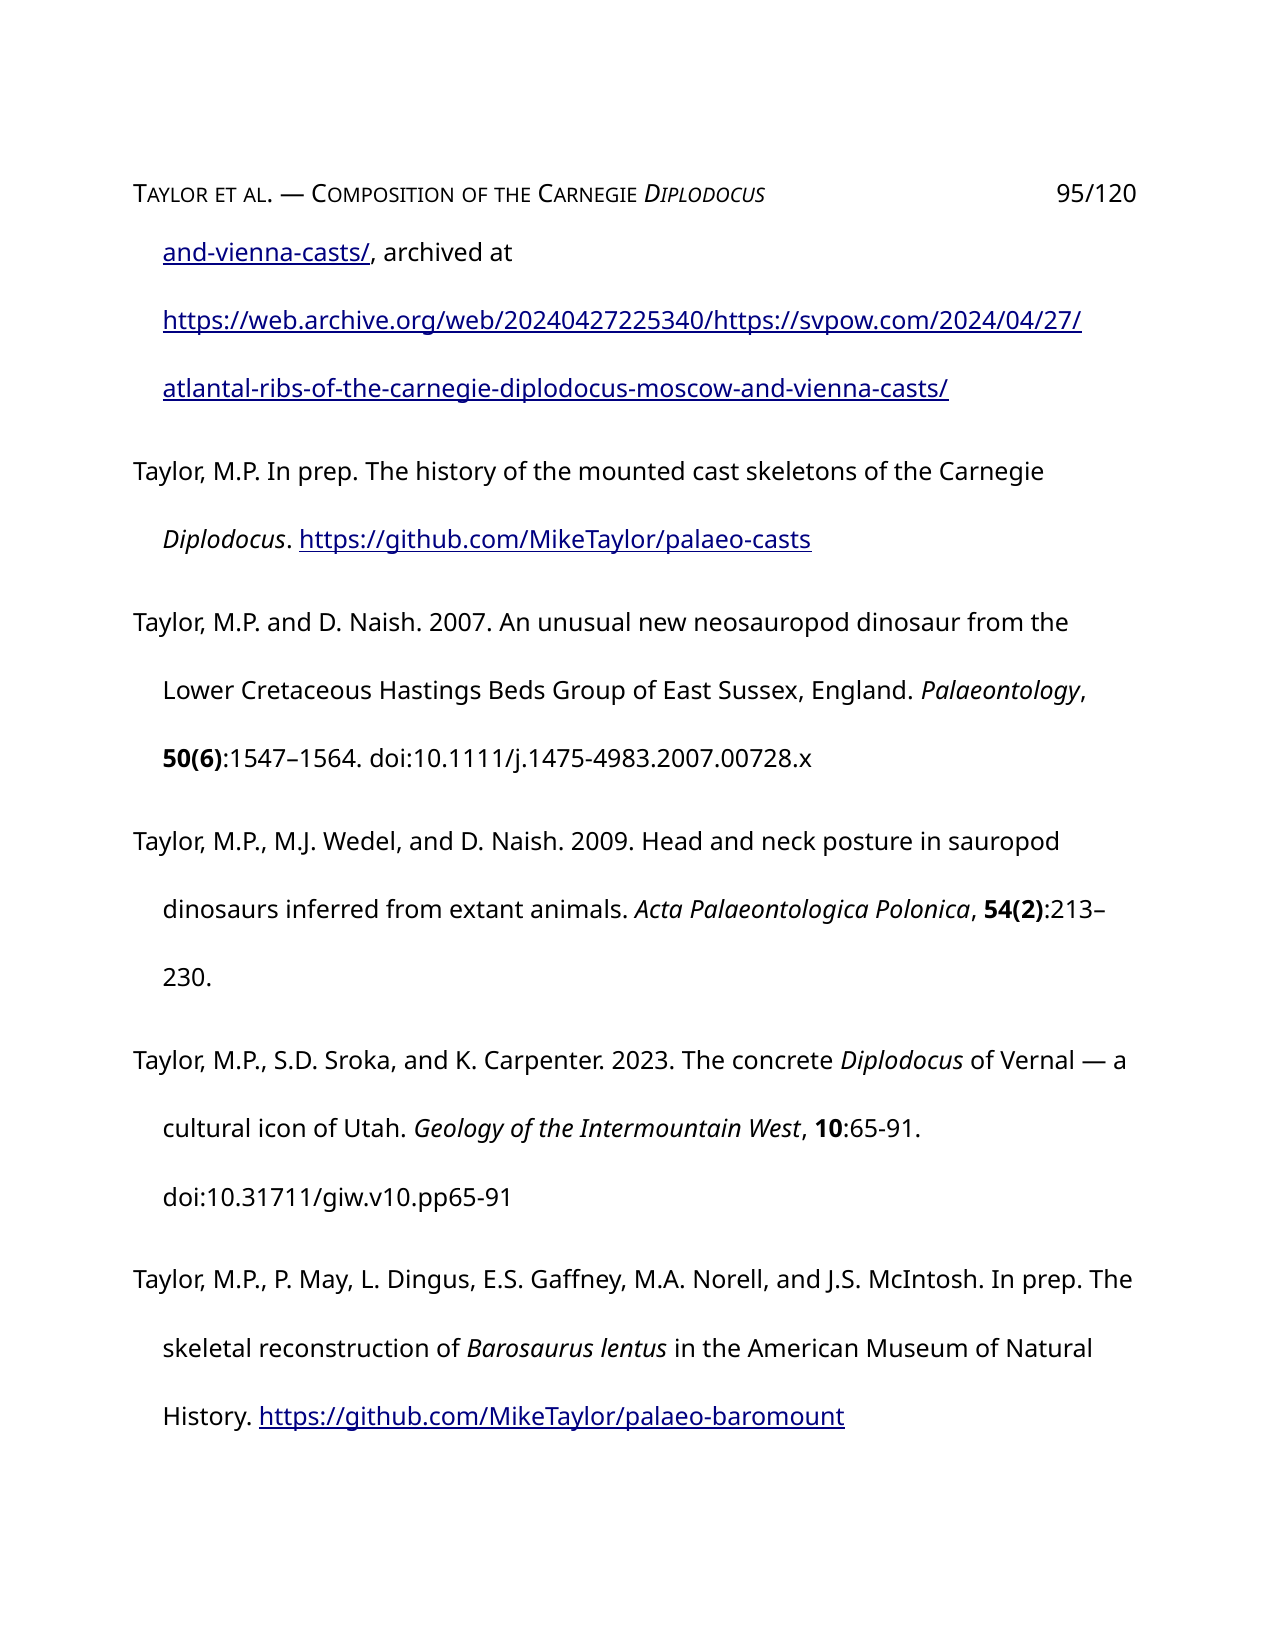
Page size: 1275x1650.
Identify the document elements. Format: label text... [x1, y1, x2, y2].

text Taylor, M.P., S.D. Sroka, and K. Carpenter. 2023. The concrete Diplodocus of Vernal — a cultural icon of Utah. Geology of the Intermountain West, 10:65-91. doi:10.31711/giw.v10.pp65-91 [133, 1043, 1142, 1213]
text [133, 234, 1142, 405]
text Taylor, M.P., M.J. Wedel, and D. Naish. 2009. Head and neck posture in sauropod dinosaurs inferred from extant animals. Acta Palaeontologica Polonica, 54(2):213–230. [133, 824, 1142, 994]
text Taylor, M.P. and D. Naish. 2007. An unusual new neosauropod dinosaur from the Lower Cretaceous Hastings Beds Group of East Sussex, England. Palaeontology, 50(6):1547–1564. doi:10.1111/j.1475-4983.2007.00728.x [133, 604, 1142, 775]
text Taylor, M.P. In prep. The history of the mounted cast skeletons of the Carnegie Diplodocus. https://github.com/MikeTaylor/palaeo-casts [133, 453, 1142, 556]
text Taylor, M.P., P. May, L. Dingus, E.S. Gaffney, M.A. Norell, and J.S. McIntosh. In prep. The skeletal reconstruction of Barosaurus lentus in the American Museum of Natural History. https://github.com/MikeTaylor/palaeo-baromount [133, 1262, 1142, 1432]
